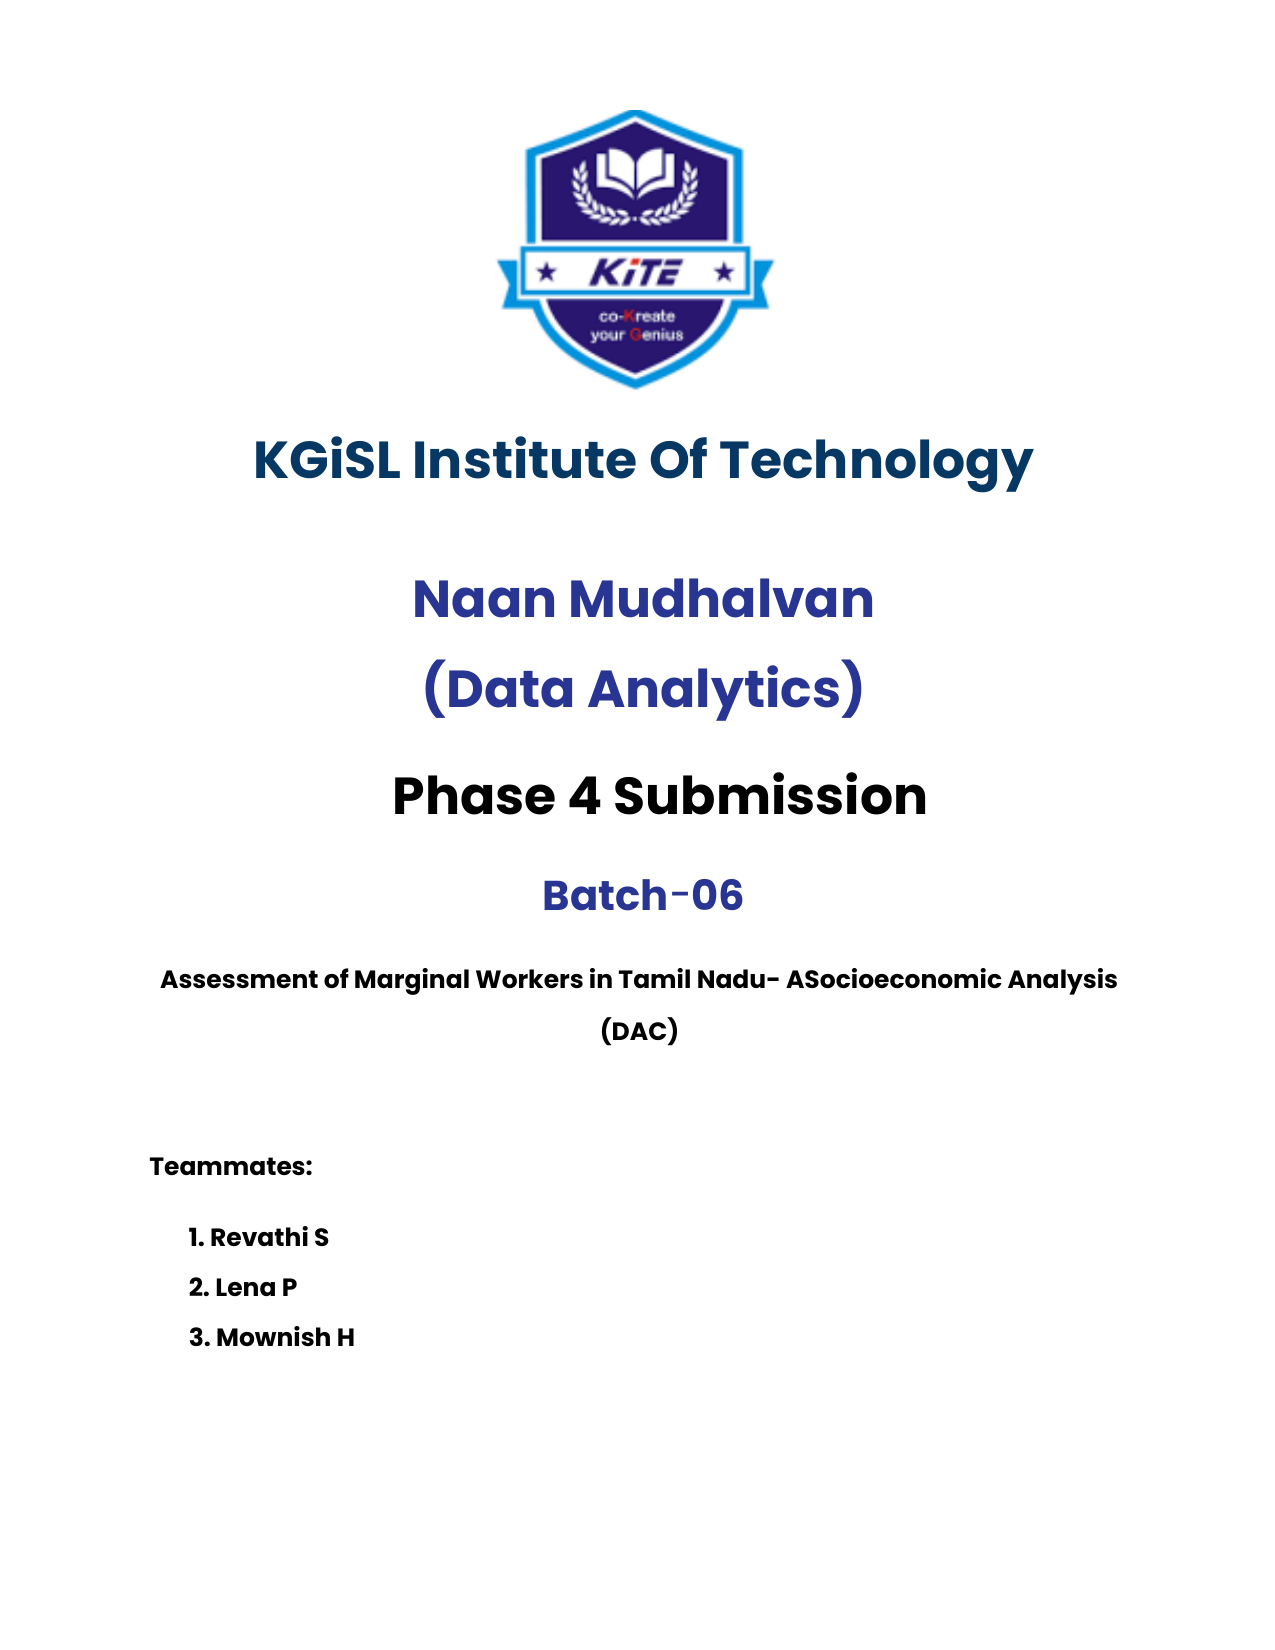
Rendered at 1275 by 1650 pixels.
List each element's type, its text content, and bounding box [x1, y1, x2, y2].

text Batch-06 [31, 852, 1256, 925]
text 1. Revathi S [188, 1217, 1256, 1255]
text Assessment of Marginal Workers in Tamil Nadu- ASocioeconomic Analysis (DAC) [158, 960, 1121, 1049]
text (Data Analytics) [31, 647, 1256, 725]
text Naan Mudhalvan [31, 558, 1256, 636]
text 2. Lena P [188, 1267, 1256, 1305]
text KGiSL Institute Of Technology [31, 419, 1256, 497]
text 3. Mownish H [188, 1318, 1256, 1355]
text Teammates: [149, 1147, 1256, 1184]
picture [492, 110, 782, 394]
text Phase 4 Submission [31, 754, 928, 832]
